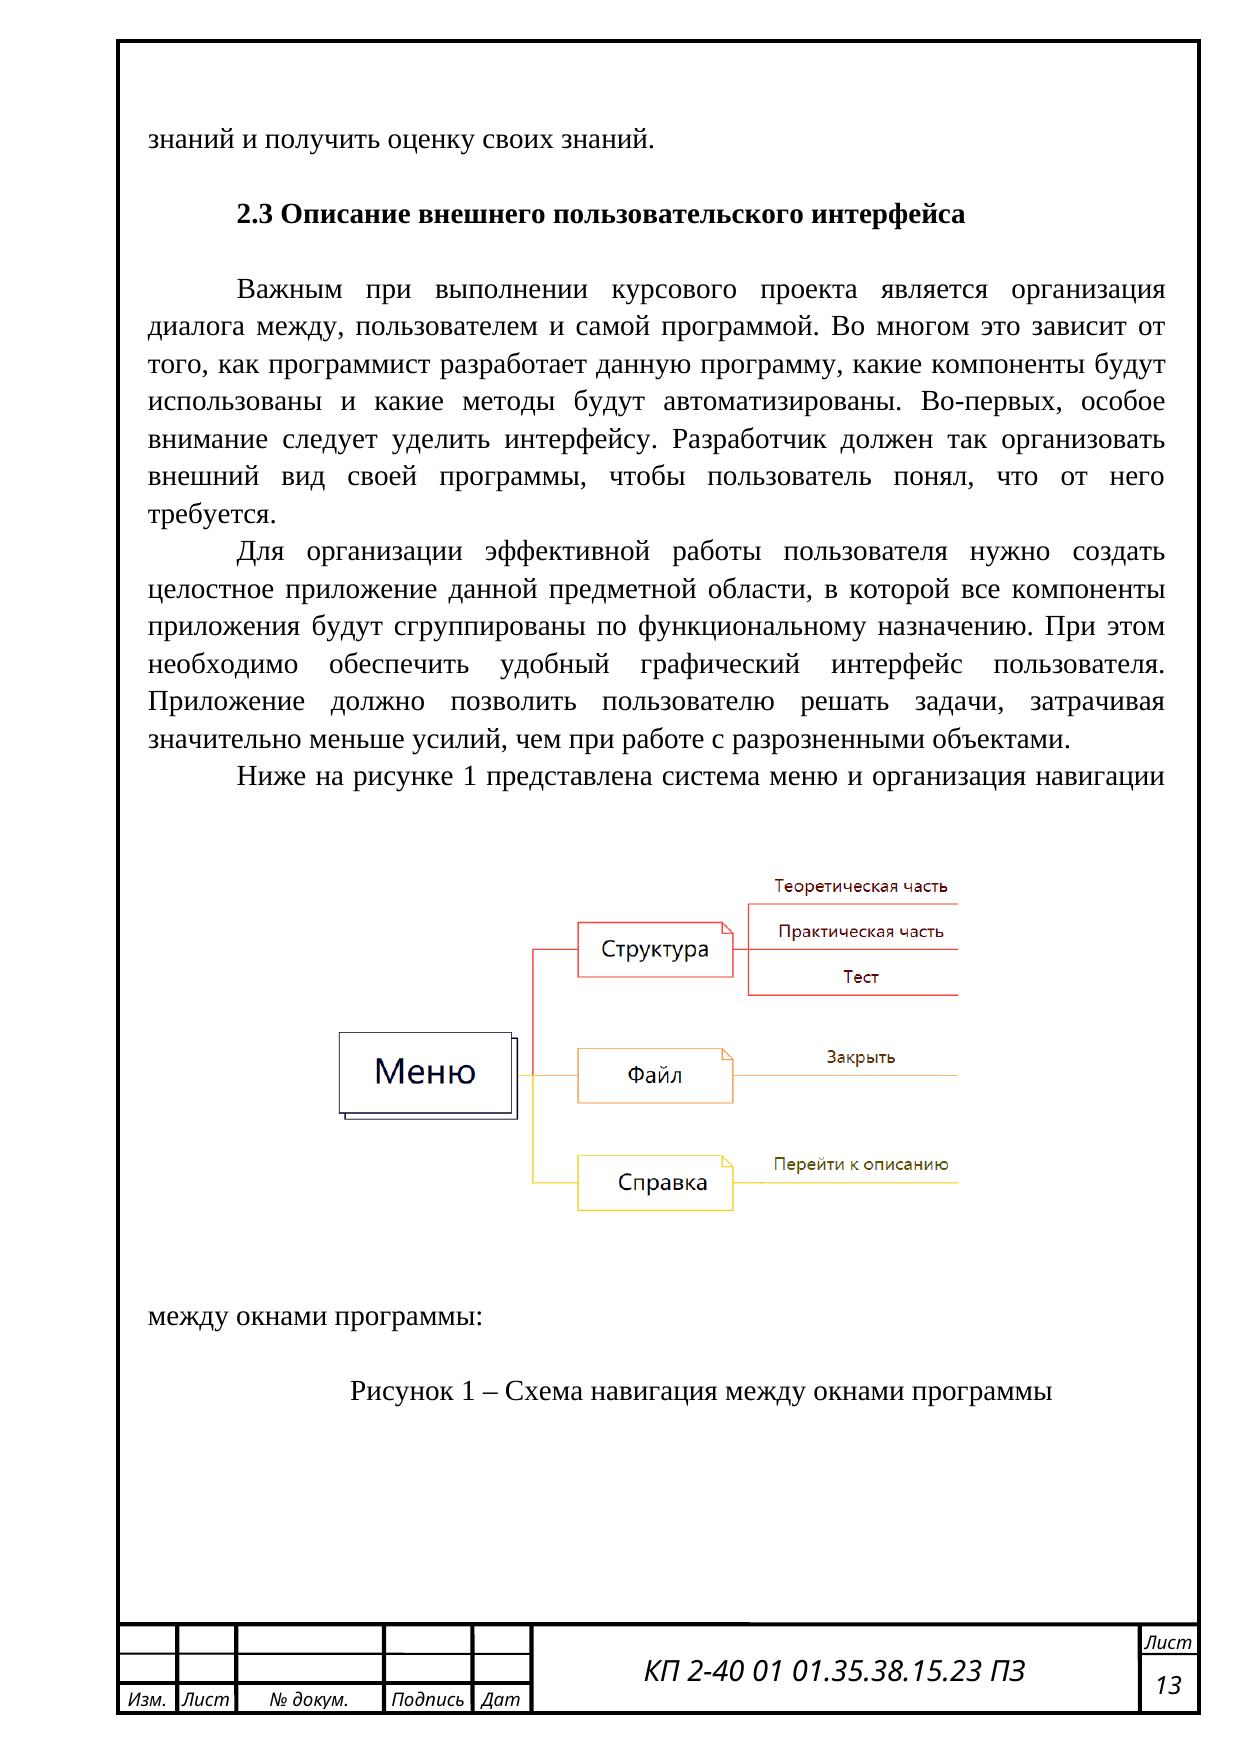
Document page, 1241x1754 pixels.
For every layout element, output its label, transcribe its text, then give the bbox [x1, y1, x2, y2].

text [148, 118, 1166, 156]
text 2.3 Описание внешнего пользовательского интерфейса [148, 193, 1166, 231]
text Рисунок 1 – Схема навигация между окнами программы [148, 1370, 1166, 1407]
text Важным при выполнении курсового проекта является организация диалога между, пользователем и самой программой. Во многом это зависит от того, как программист разработает данную программу, какие компоненты будут использованы и какие методы будут автоматизированы. Во-первых, особое внимание следует уделить интерфейсу. Разработчик должен так организовать внешний вид своей программы, чтобы пользователь понял, что от него требуется. [148, 268, 1166, 531]
picture [319, 829, 1016, 1295]
text Для организации эффективной работы пользователя нужно создать целостное приложение данной предметной области, в которой все компоненты приложения будут сгруппированы по функциональному назначению. При этом необходимо обеспечить удобный графический интерфейс пользователя. Приложение должно позволить пользователю решать задачи, затрачивая значительно меньше усилий, чем при работе с разрозненными объектами. [148, 531, 1166, 756]
